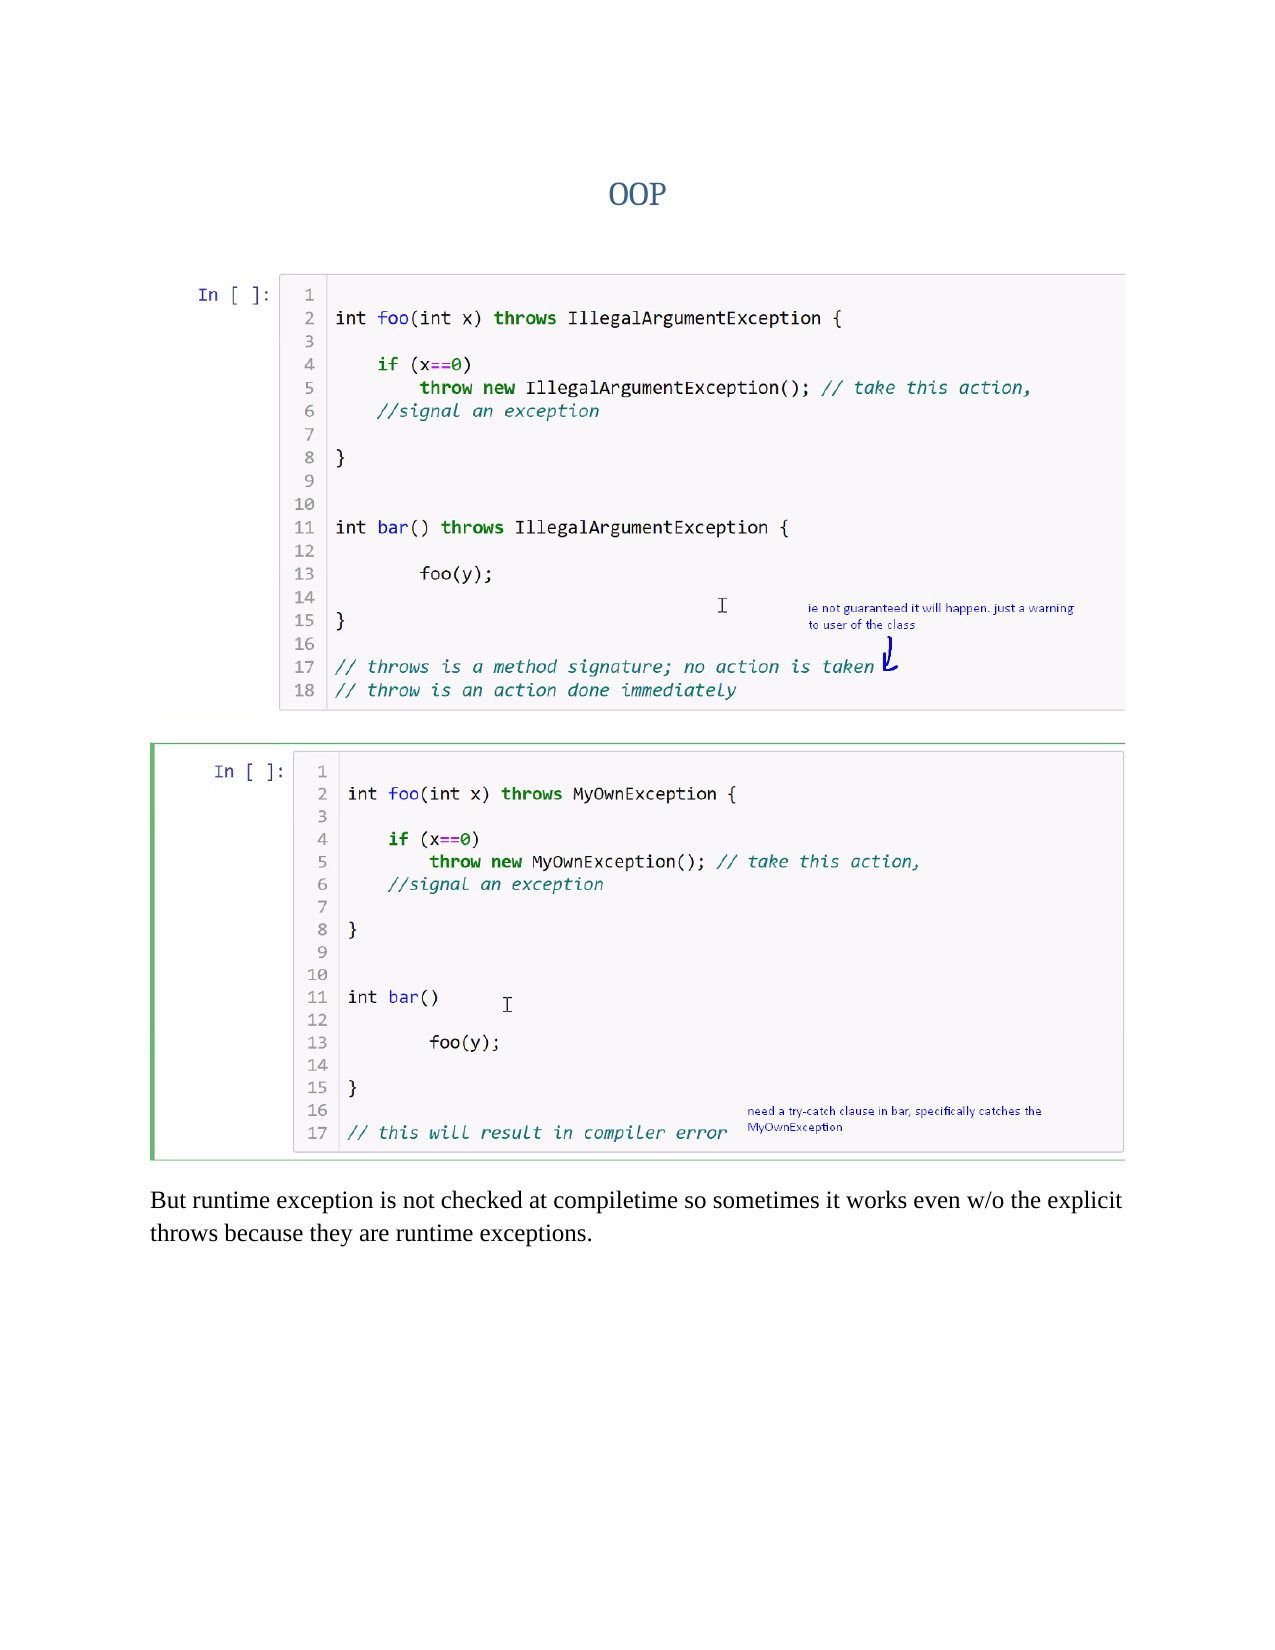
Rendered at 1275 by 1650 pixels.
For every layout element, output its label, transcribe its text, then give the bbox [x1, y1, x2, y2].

picture [150, 272, 1125, 716]
picture [150, 740, 1125, 1161]
subtitle OOP [150, 175, 1125, 213]
text But runtime exception is not checked at compiletime so sometimes it works even w/o the explicit throws because they are runtime exceptions. [150, 1185, 1125, 1247]
